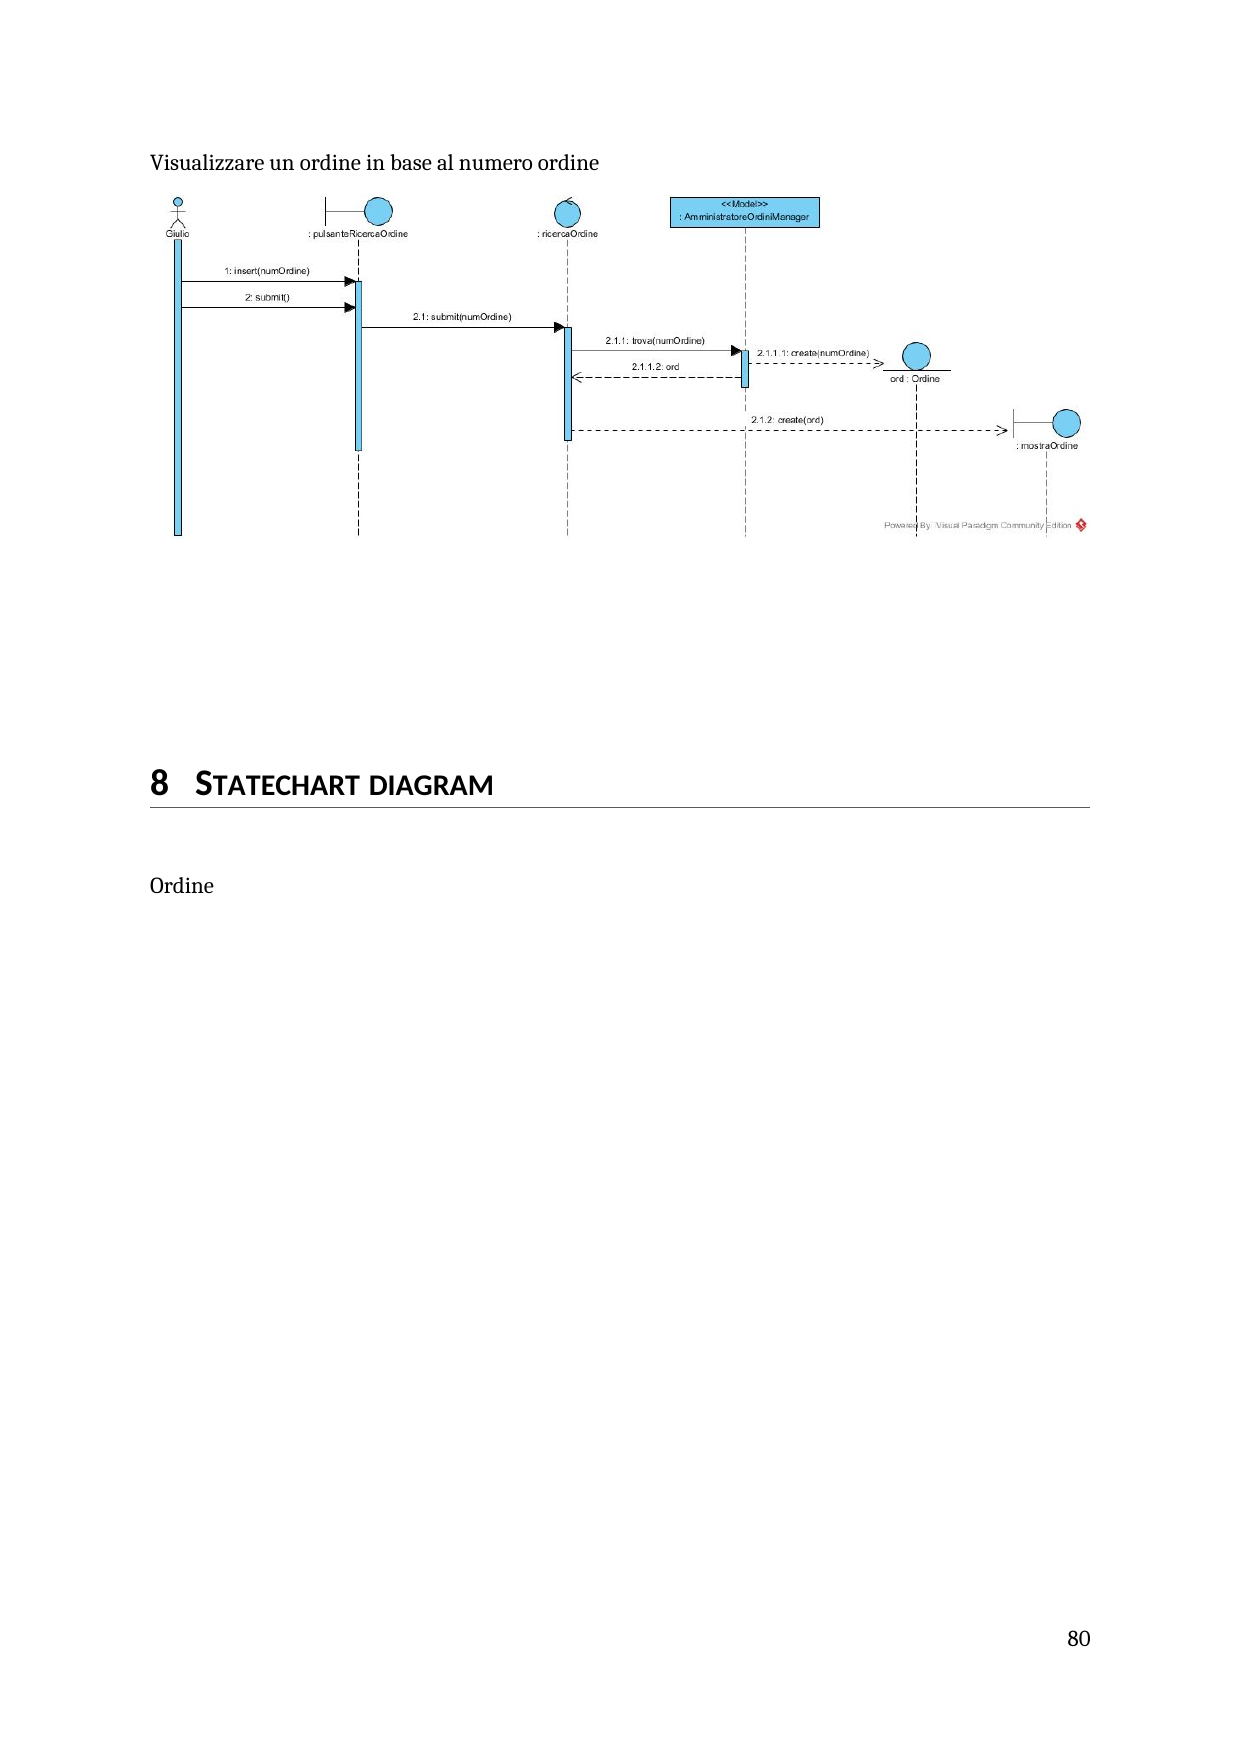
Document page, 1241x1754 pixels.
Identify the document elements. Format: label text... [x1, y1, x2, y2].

text Ordine [150, 873, 1090, 899]
picture [150, 195, 1091, 539]
text Visualizzare un ordine in base al numero ordine [150, 150, 1090, 176]
subtitle Statechart diagram [150, 759, 1090, 807]
